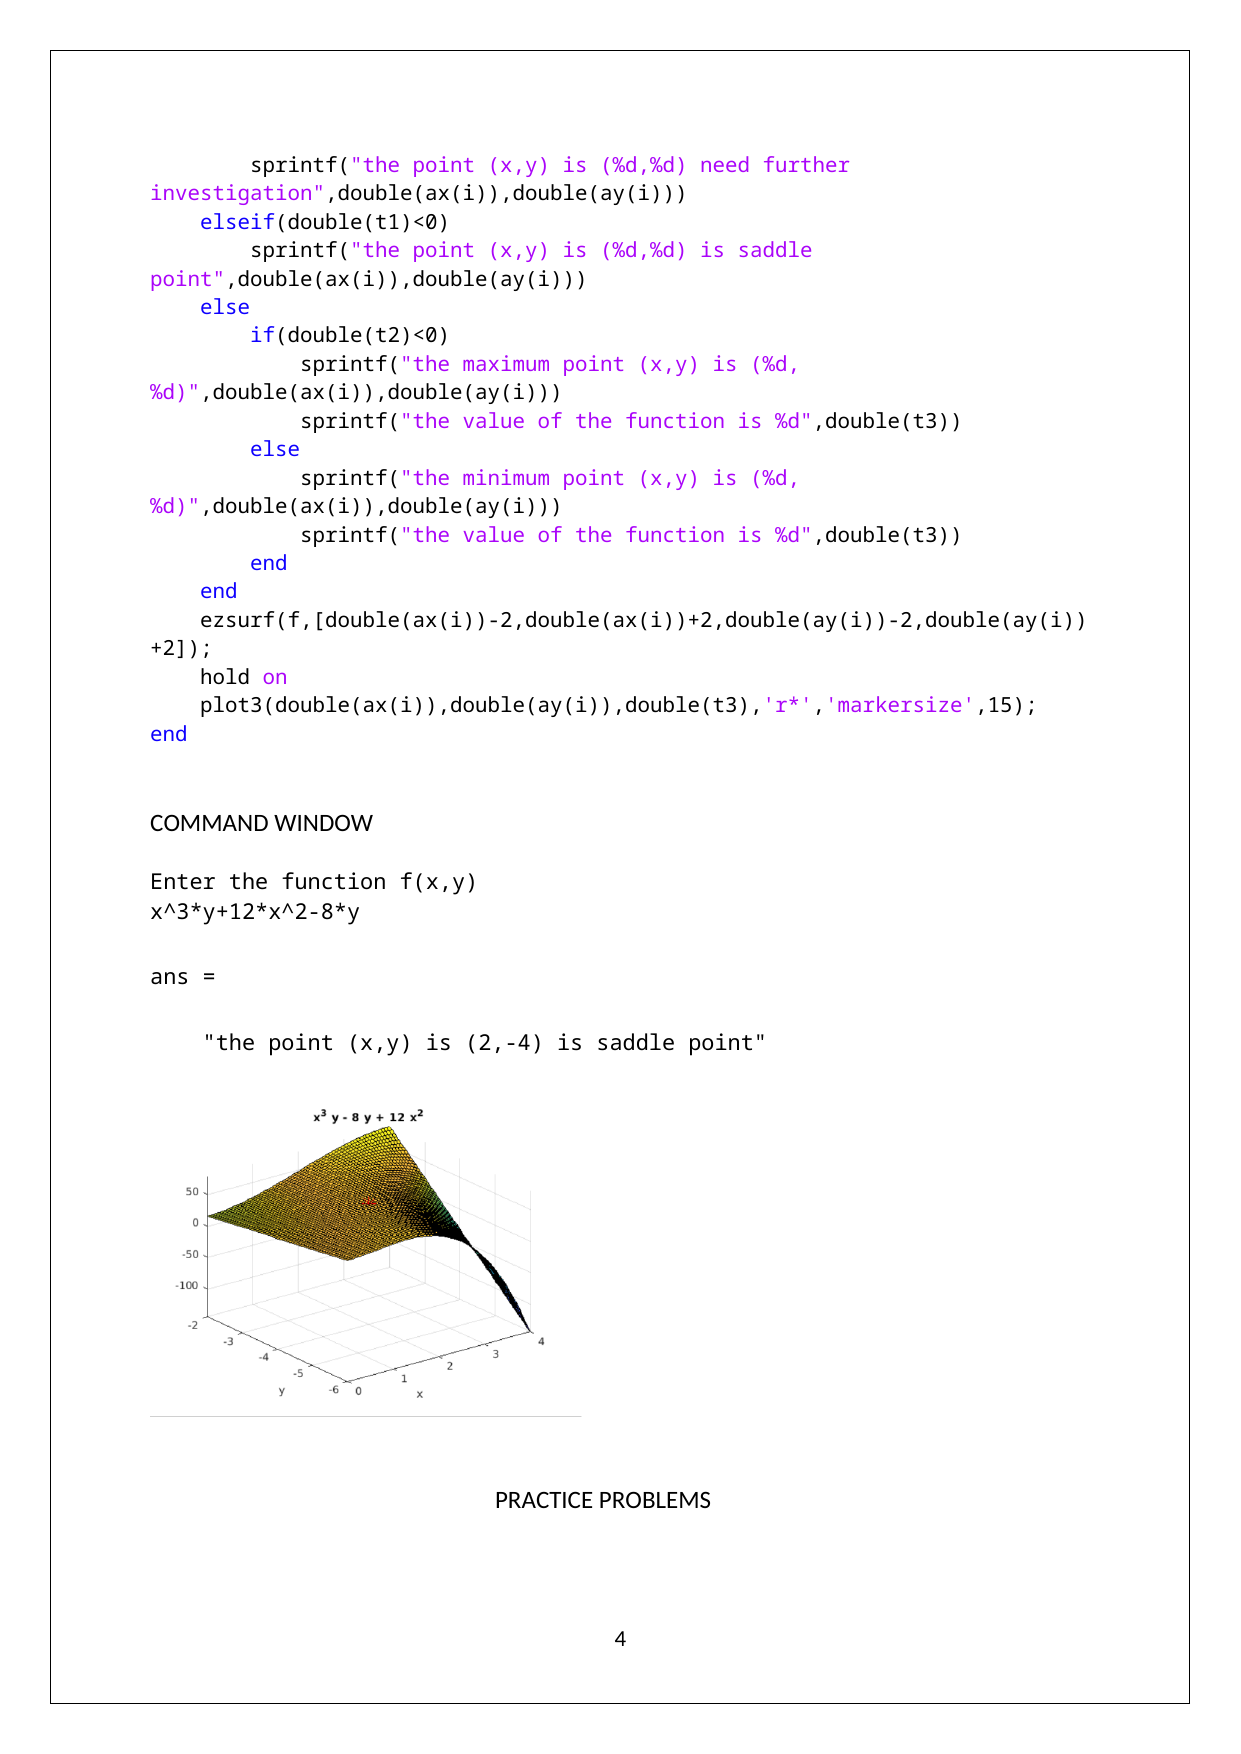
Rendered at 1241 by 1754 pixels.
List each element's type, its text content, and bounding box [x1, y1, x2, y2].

text sprintf("the maximum point (x,y) is (%d,%d)",double(ax(i)),double(ay(i))) [150, 349, 1090, 406]
text end [150, 548, 1090, 577]
text sprintf("the point (x,y) is (%d,%d) need further investigation",double(ax(i)),double(ay(i))) [150, 150, 1090, 207]
text plot3(double(ax(i)),double(ay(i)),double(t3),'r*','markersize',15); [150, 690, 1090, 719]
text sprintf("the value of the function is %d",double(t3)) [150, 520, 1090, 548]
text if(double(t2)<0) [150, 321, 1090, 349]
text else [150, 434, 1090, 463]
picture [150, 1106, 582, 1417]
text end [150, 577, 1090, 605]
text x^3*y+12*x^2-8*y [150, 896, 1090, 925]
text ans = "the point (x,y) is (2,-4) is saddle point" [150, 925, 1090, 1057]
text COMMAND WINDOW [150, 805, 1090, 838]
text Enter the function f(x,y) [150, 863, 1090, 896]
text PRACTICE PROBLEMS [150, 1485, 1090, 1515]
text elseif(double(t1)<0) [150, 207, 1090, 235]
text sprintf("the minimum point (x,y) is (%d,%d)",double(ax(i)),double(ay(i))) [150, 463, 1090, 520]
text sprintf("the point (x,y) is (%d,%d) is saddle point",double(ax(i)),double(ay(i))) [150, 235, 1090, 292]
text ezsurf(f,[double(ax(i))-2,double(ax(i))+2,double(ay(i))-2,double(ay(i))+2]); [150, 605, 1090, 662]
text else [150, 292, 1090, 321]
text hold on [150, 662, 1090, 690]
text end [150, 719, 1090, 747]
text sprintf("the value of the function is %d",double(t3)) [150, 406, 1090, 434]
